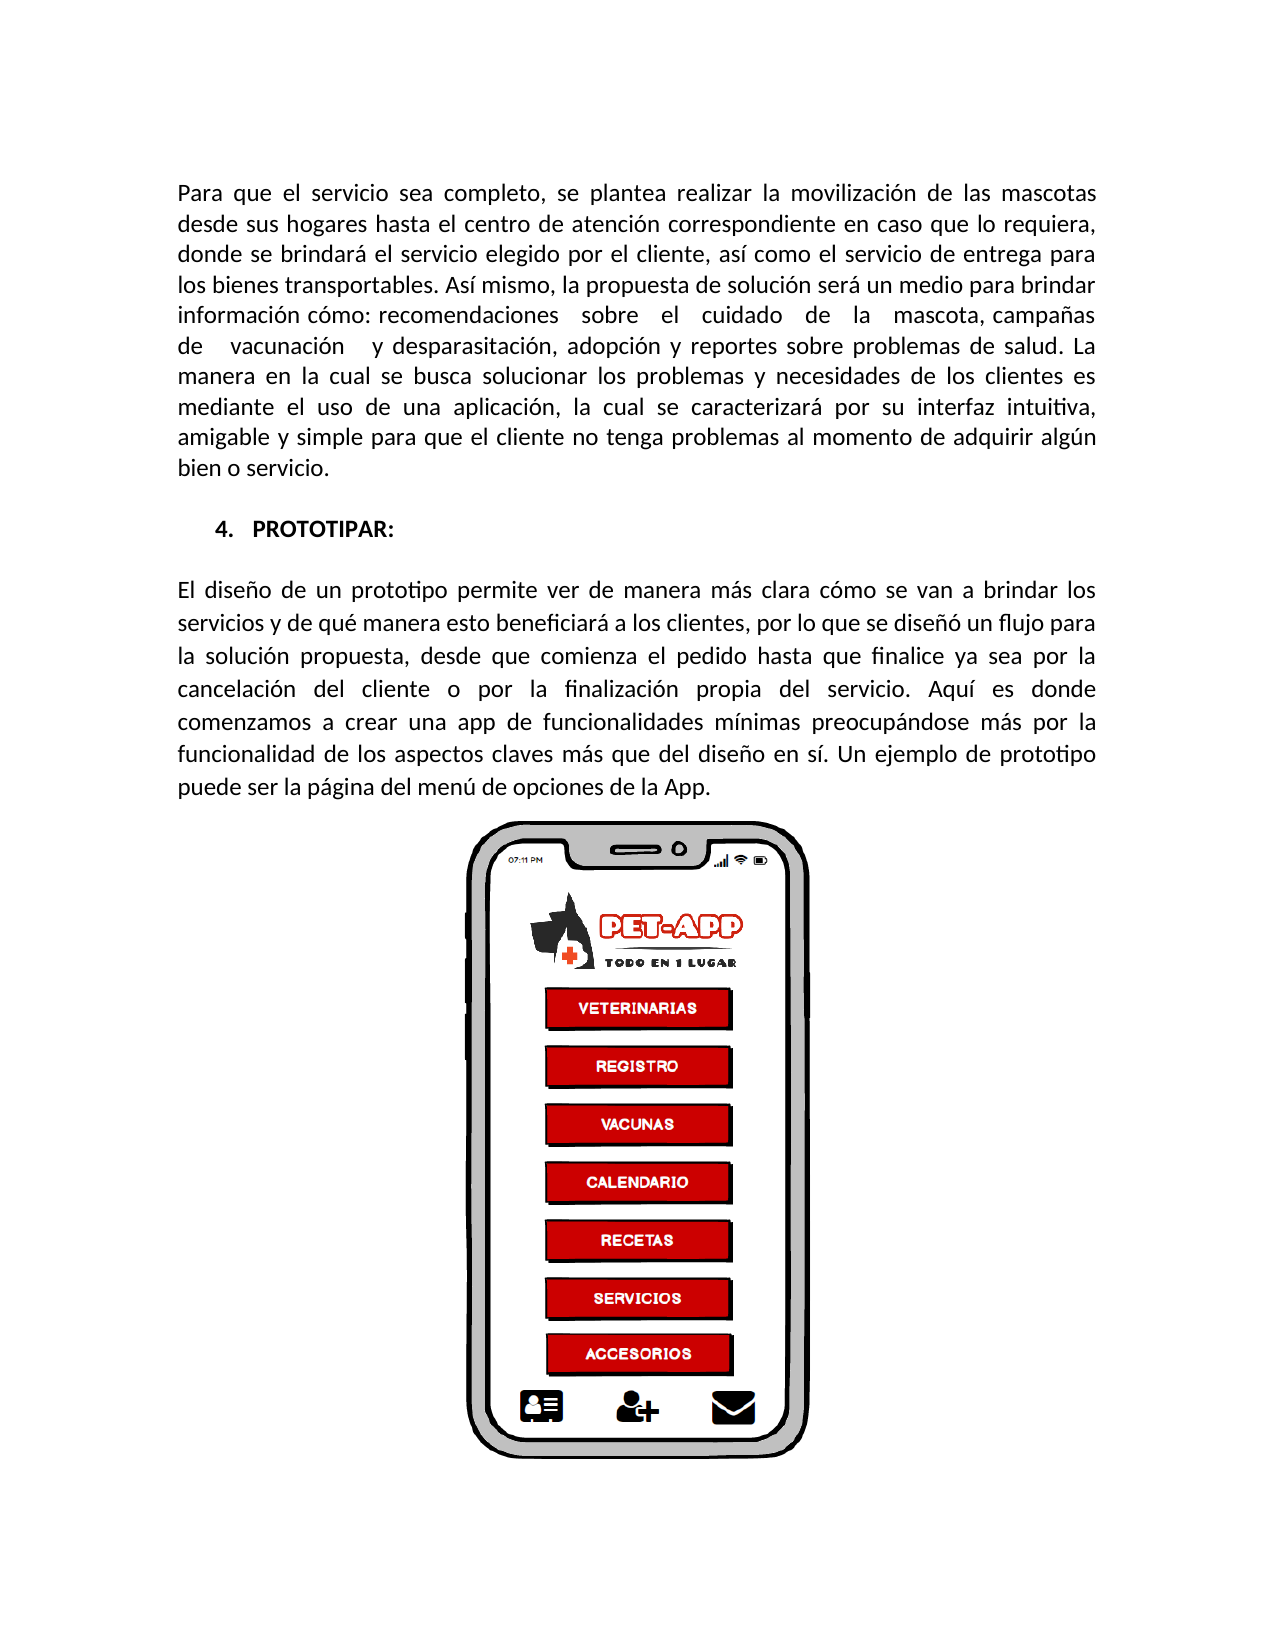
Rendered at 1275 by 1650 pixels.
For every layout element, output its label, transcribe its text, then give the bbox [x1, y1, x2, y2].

list PROTOTIPAR: [215, 513, 1098, 543]
picture [464, 821, 811, 1459]
text Para que el servicio sea completo, se plantea realizar la movilización de las mascotas desde sus hogares hasta el centro de atención correspondiente en caso que lo requiera, donde se brindará el servicio elegido por el cliente, así como el servicio de entrega para los bienes transportables. Así mismo, la propuesta de solución será un medio para brindar información cómo: recomendaciones sobre el cuidado de la mascota, campañas de vacunación y desparasitación, adopción y reportes sobre problemas de salud. La manera en la cual se busca solucionar los problemas y necesidades de los clientes es mediante el uso de una aplicación, la cual se caracterizará por su interfaz intuitiva, amigable y simple para que el cliente no tenga problemas al momento de adquirir algún bien o servicio. [177, 177, 1098, 482]
text El diseño de un prototipo permite ver de manera más clara cómo se van a brindar los servicios y de qué manera esto beneficiará a los clientes, por lo que se diseñó un flujo para la solución propuesta, desde que comienza el pedido hasta que finalice ya sea por la cancelación del cliente o por la finalización propia del servicio. Aquí es donde comenzamos a crear una app de funcionalidades mínimas preocupándose más por la funcionalidad de los aspectos claves más que del diseño en sí. Un ejemplo de prototipo puede ser la página del menú de opciones de la App. [177, 574, 1098, 802]
